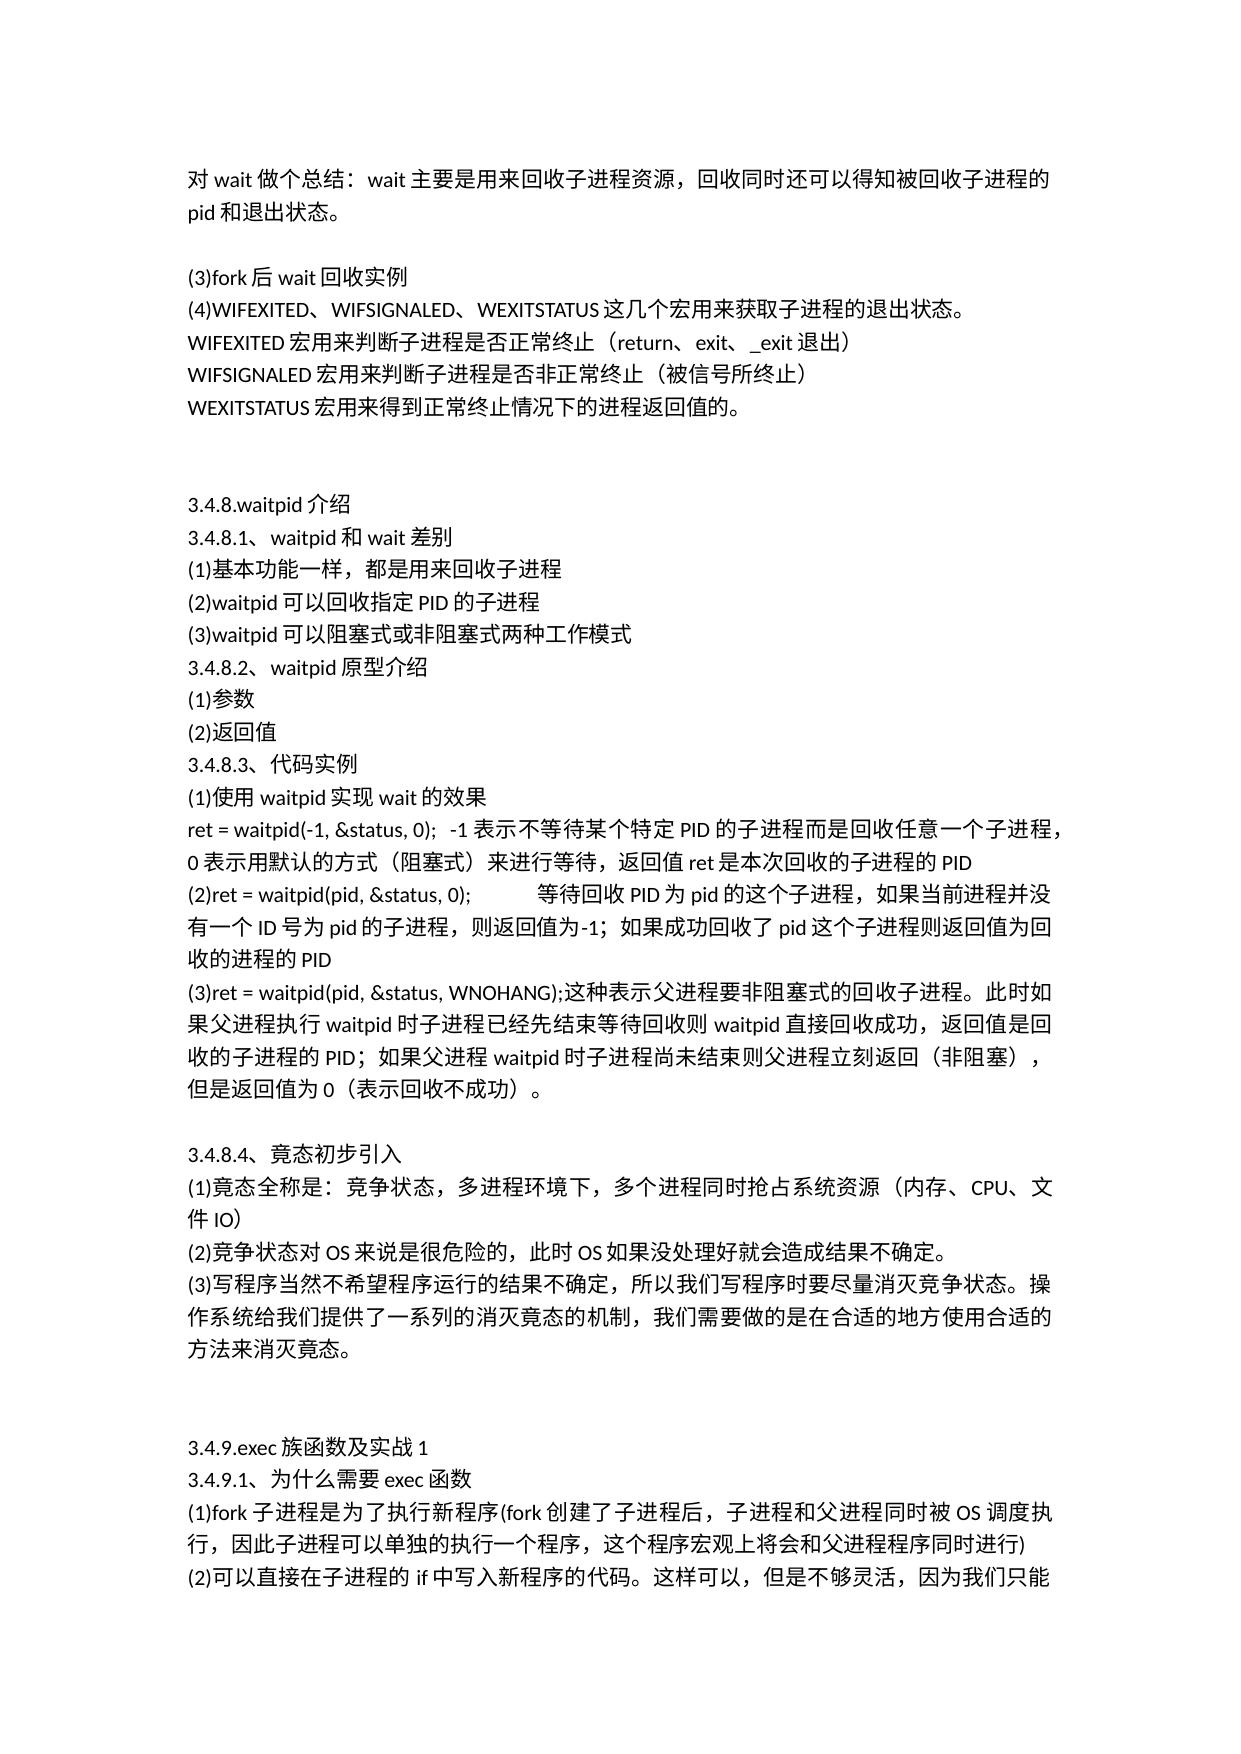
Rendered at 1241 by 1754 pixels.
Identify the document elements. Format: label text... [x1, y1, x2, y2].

text (1)基本功能一样，都是用来回收子进程 [187, 552, 1053, 584]
text (3)写程序当然不希望程序运行的结果不确定，所以我们写程序时要尽量消灭竞争状态。操作系统给我们提供了一系列的消灭竟态的机制，我们需要做的是在合适的地方使用合适的方法来消灭竟态。 [187, 1267, 1053, 1364]
text WIFSIGNALED宏用来判断子进程是否非正常终止（被信号所终止） [187, 357, 1053, 389]
text (4)WIFEXITED、WIFSIGNALED、WEXITSTATUS这几个宏用来获取子进程的退出状态。 [187, 292, 1053, 324]
text (1)参数 [187, 682, 1053, 714]
text WIFEXITED宏用来判断子进程是否正常终止（return、exit、_exit退出） [187, 324, 1053, 357]
text (1)使用waitpid实现wait的效果 [187, 779, 1053, 812]
text 3.4.8.1、waitpid和wait差别 [187, 519, 1053, 552]
text 3.4.8.2、waitpid原型介绍 [187, 649, 1053, 682]
text 3.4.8.4、竟态初步引入 [187, 1137, 1053, 1169]
text (3)ret = waitpid(pid, &status, WNOHANG);这种表示父进程要非阻塞式的回收子进程。此时如果父进程执行waitpid时子进程已经先结束等待回收则waitpid直接回收成功，返回值是回收的子进程的PID；如果父进程waitpid时子进程尚未结束则父进程立刻返回（非阻塞），但是返回值为0（表示回收不成功）。 [187, 974, 1053, 1104]
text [187, 1559, 1053, 1592]
text 3.4.9.exec族函数及实战1 [187, 1429, 1053, 1462]
text 对wait做个总结：wait主要是用来回收子进程资源，回收同时还可以得知被回收子进程的pid和退出状态。 [187, 162, 1053, 227]
text (2)竞争状态对OS来说是很危险的，此时OS如果没处理好就会造成结果不确定。 [187, 1234, 1053, 1267]
text (2)返回值 [187, 714, 1053, 747]
text (1)竟态全称是：竞争状态，多进程环境下，多个进程同时抢占系统资源（内存、CPU、文件IO） [187, 1169, 1053, 1234]
text (3)waitpid可以阻塞式或非阻塞式两种工作模式 [187, 617, 1053, 649]
text (2)waitpid可以回收指定PID的子进程 [187, 584, 1053, 617]
text (3)fork后wait回收实例 [187, 259, 1053, 292]
text ret = waitpid(-1, &status, 0); -1表示不等待某个特定PID的子进程而是回收任意一个子进程，0表示用默认的方式（阻塞式）来进行等待，返回值ret是本次回收的子进程的PID [187, 812, 1053, 877]
text 3.4.9.1、为什么需要exec函数 [187, 1462, 1053, 1494]
text WEXITSTATUS宏用来得到正常终止情况下的进程返回值的。 [187, 389, 1053, 422]
text 3.4.8.3、代码实例 [187, 747, 1053, 779]
text (2)ret = waitpid(pid, &status, 0); 等待回收PID为pid的这个子进程，如果当前进程并没有一个ID号为pid的子进程，则返回值为-1；如果成功回收了pid这个子进程则返回值为回收的进程的PID [187, 877, 1053, 974]
text 3.4.8.waitpid介绍 [187, 487, 1053, 519]
text (1)fork子进程是为了执行新程序(fork创建了子进程后，子进程和父进程同时被OS调度执行，因此子进程可以单独的执行一个程序，这个程序宏观上将会和父进程程序同时进行) [187, 1494, 1053, 1559]
